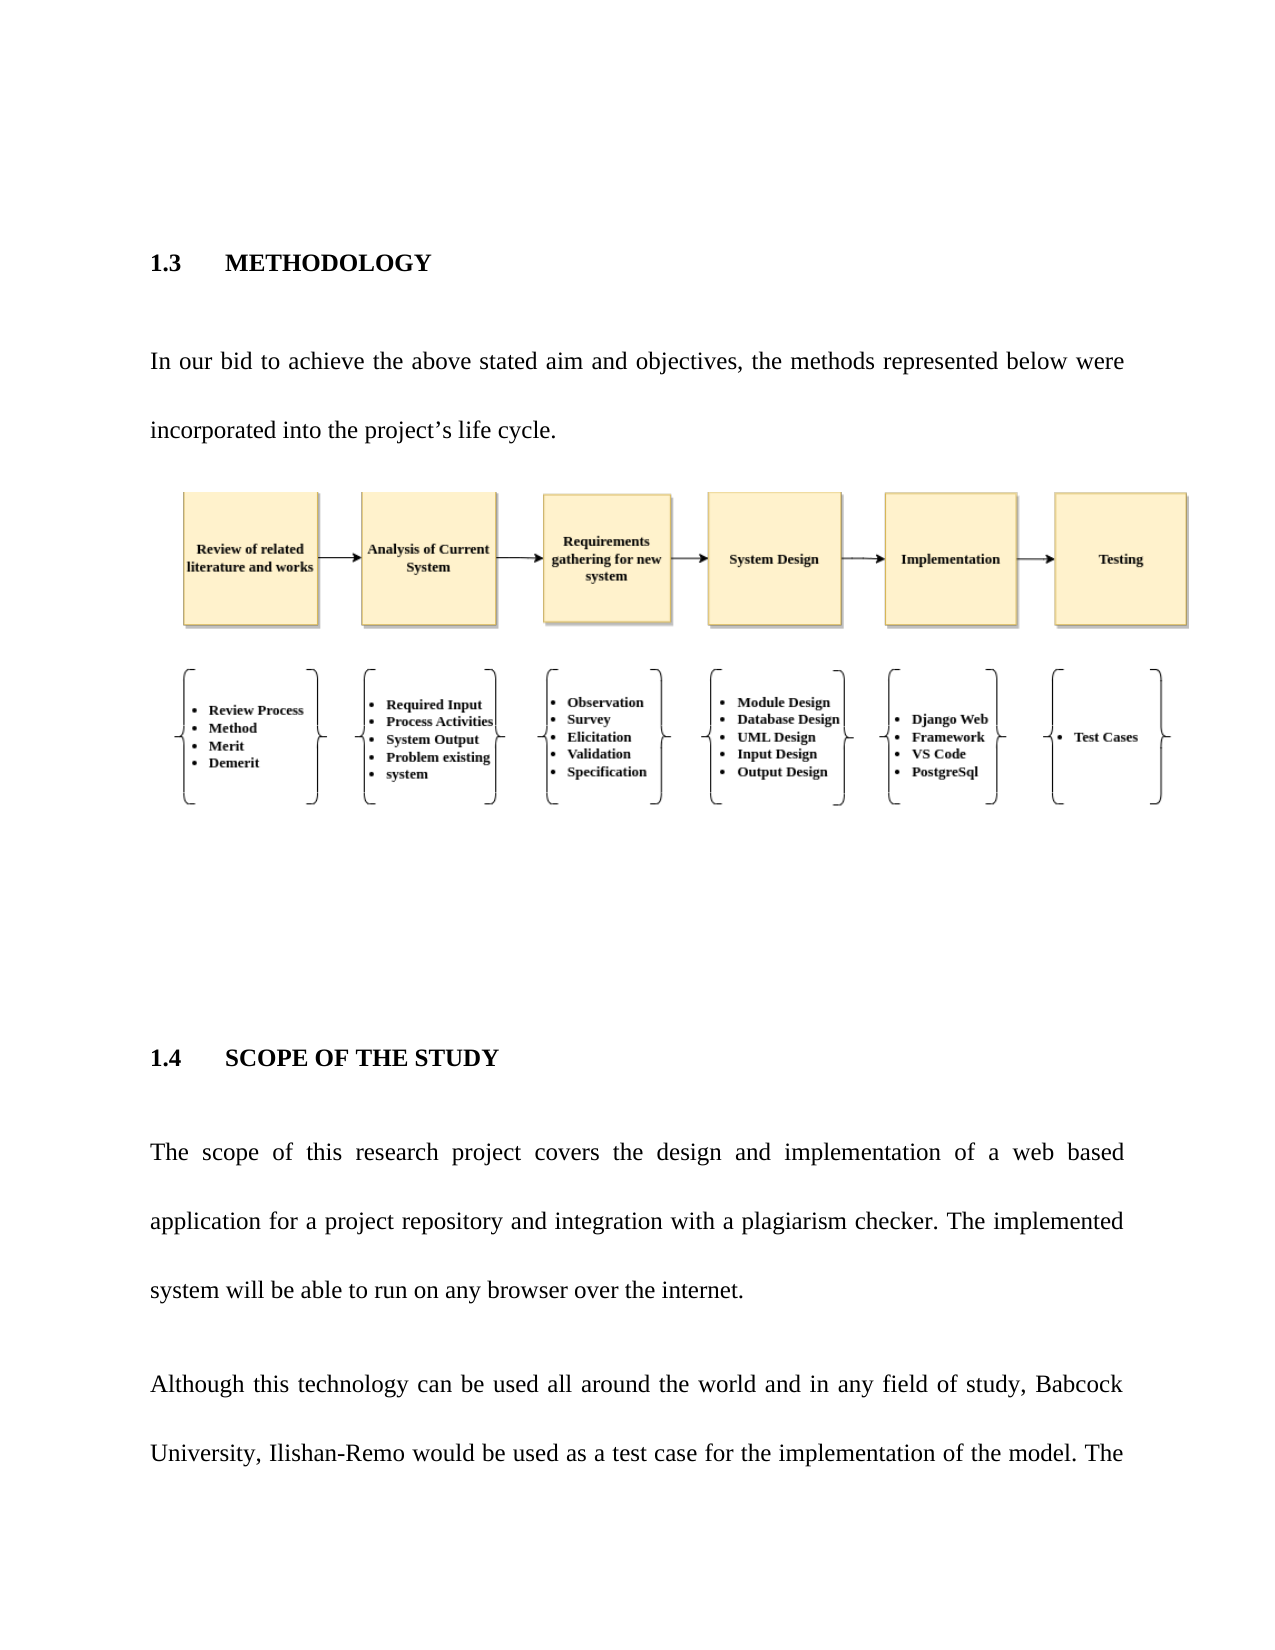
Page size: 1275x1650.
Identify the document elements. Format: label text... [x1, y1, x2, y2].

subtitle 1.3 METHODOLOGY [150, 248, 1125, 277]
picture [150, 492, 1189, 836]
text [150, 1369, 1125, 1467]
text In our bid to achieve the above stated aim and objectives, the methods represented below were incorporated into the project’s life cycle. [150, 346, 1125, 444]
subtitle 1.4 SCOPE OF THE STUDY [150, 1043, 1125, 1072]
text The scope of this research project covers the design and implementation of a web based application for a project repository and integration with a plagiarism checker. The implemented system will be able to run on any browser over the internet. [150, 1137, 1125, 1304]
